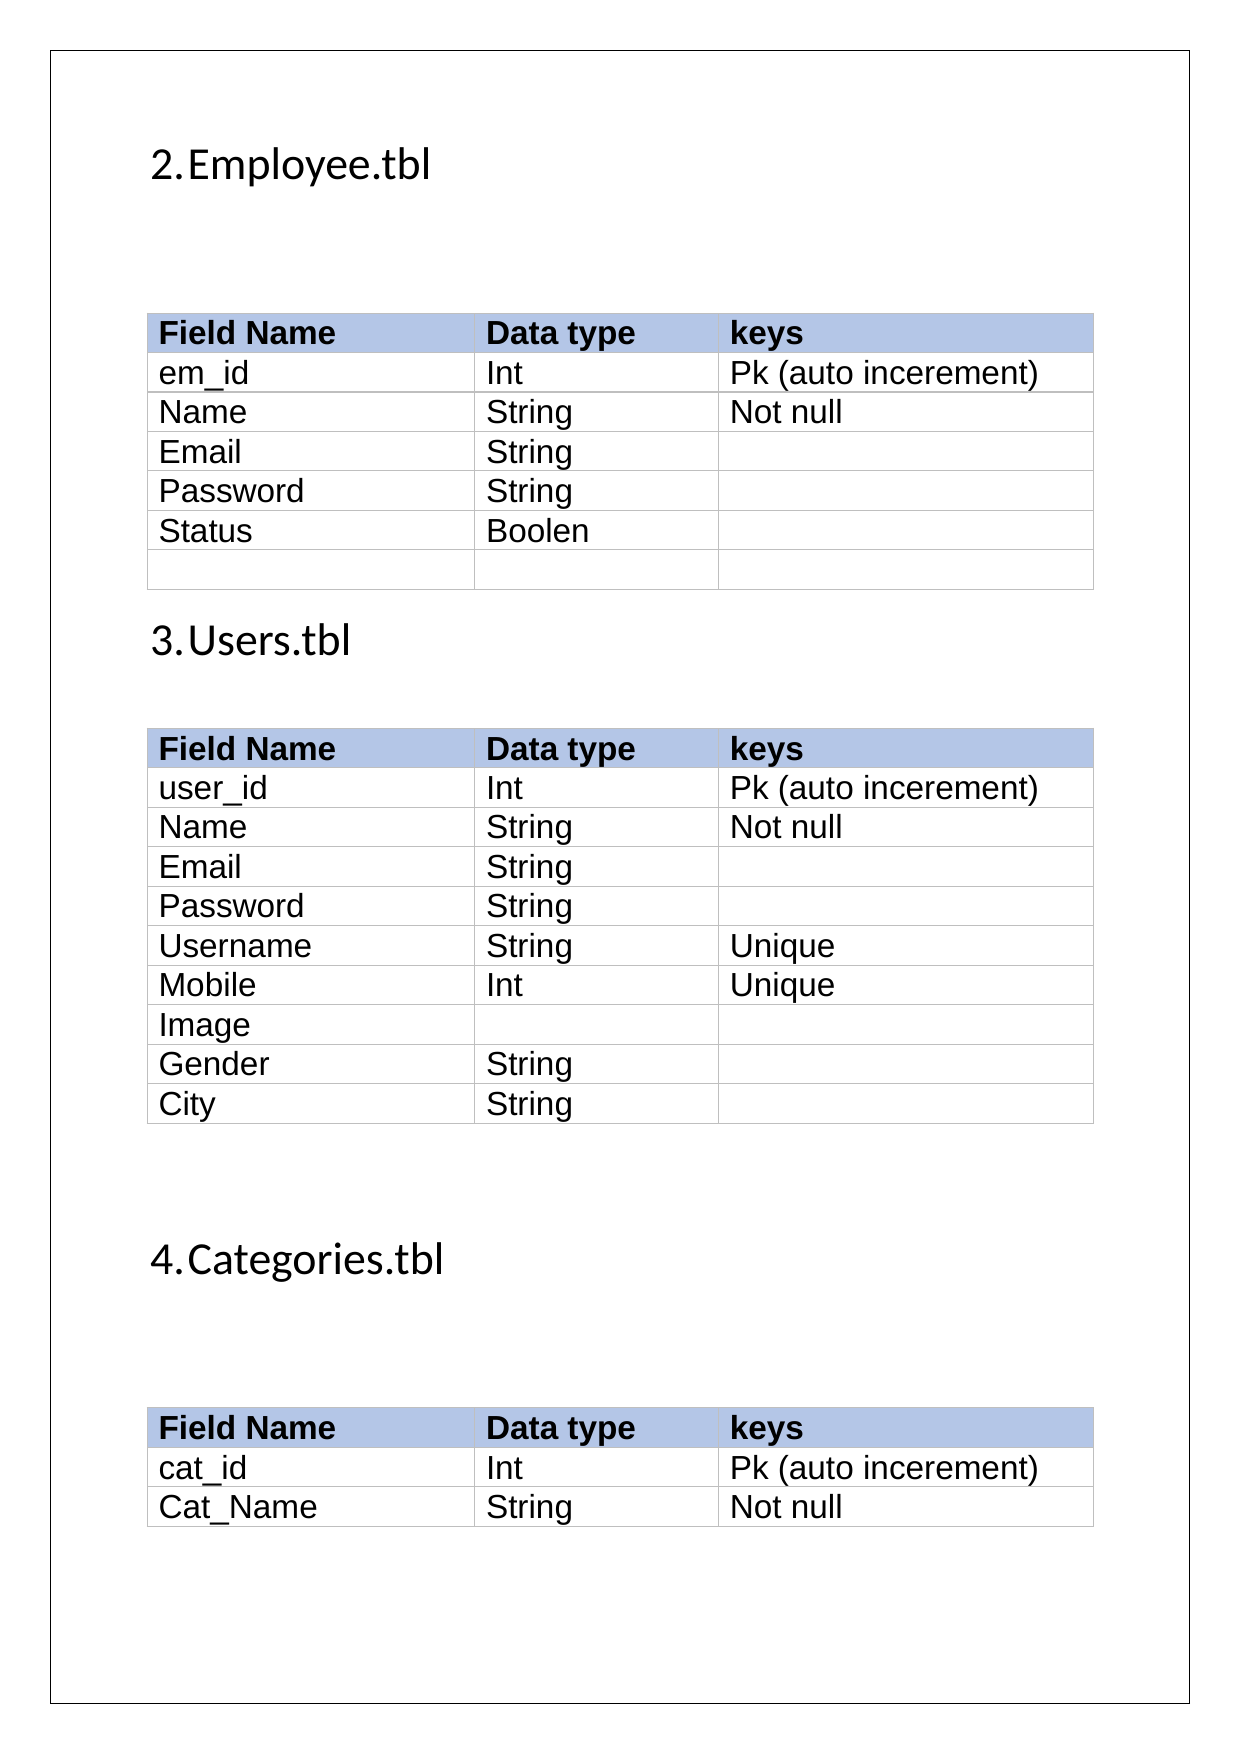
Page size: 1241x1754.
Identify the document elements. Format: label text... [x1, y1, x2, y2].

table_header keys [719, 314, 1093, 352]
list Employee.tbl [150, 135, 1165, 191]
table_cell [719, 432, 1093, 470]
table_cell Cat_Name [148, 1487, 474, 1526]
table_header Data type [475, 1408, 718, 1447]
table_cell [148, 550, 474, 589]
table_cell String [475, 1487, 718, 1526]
table_cell Password [148, 471, 474, 510]
table_cell Pk (auto incerement) [719, 768, 1093, 807]
table_cell String [475, 887, 718, 925]
table_cell cat_id [148, 1448, 474, 1486]
table_cell Int [475, 966, 718, 1004]
table_cell Gender [148, 1045, 474, 1083]
table_cell City [148, 1084, 474, 1122]
table_cell Boolen [475, 511, 718, 549]
table_cell Not null [719, 393, 1093, 431]
table_cell String [475, 1084, 718, 1122]
table_cell Not null [719, 808, 1093, 846]
table_cell Int [475, 768, 718, 807]
table_cell [719, 511, 1093, 549]
table_cell Name [148, 393, 474, 431]
table_header Field Name [148, 314, 474, 352]
table_cell [719, 1045, 1093, 1083]
table_cell Name [148, 808, 474, 846]
table_cell [719, 1005, 1093, 1043]
table_cell [719, 471, 1093, 510]
table_cell Unique [719, 966, 1093, 1004]
table_cell em_id [148, 353, 474, 391]
table_cell Pk (auto incerement) [719, 353, 1093, 391]
table_cell String [475, 926, 718, 964]
table_cell [475, 1005, 718, 1043]
table_cell Int [475, 353, 718, 391]
table_cell [719, 550, 1093, 589]
table_header Field Name [148, 729, 474, 767]
table_cell Email [148, 847, 474, 886]
list Users.tbl [150, 611, 1165, 667]
table_cell String [475, 432, 718, 470]
table_cell Password [148, 887, 474, 925]
table_header Data type [475, 729, 718, 767]
table_cell Mobile [148, 966, 474, 1004]
table_cell String [475, 393, 718, 431]
table_cell Not null [719, 1487, 1093, 1526]
table_cell Int [475, 1448, 718, 1486]
table_cell String [475, 808, 718, 846]
table_cell String [475, 847, 718, 886]
table_cell Image [148, 1005, 474, 1043]
table_header Data type [475, 314, 718, 352]
list Categories.tbl [150, 1230, 1165, 1286]
table_cell user_id [148, 768, 474, 807]
table_cell [719, 887, 1093, 925]
table_cell Email [148, 432, 474, 470]
table_header keys [719, 729, 1093, 767]
table_header Field Name [148, 1408, 474, 1447]
table_cell [719, 847, 1093, 886]
table_cell [719, 1084, 1093, 1122]
table_cell Pk (auto incerement) [719, 1448, 1093, 1486]
table_cell Unique [719, 926, 1093, 964]
table_cell String [475, 1045, 718, 1083]
table_header keys [719, 1408, 1093, 1447]
table_cell Username [148, 926, 474, 964]
table_cell Status [148, 511, 474, 549]
table_cell String [475, 471, 718, 510]
table_cell [475, 550, 718, 589]
